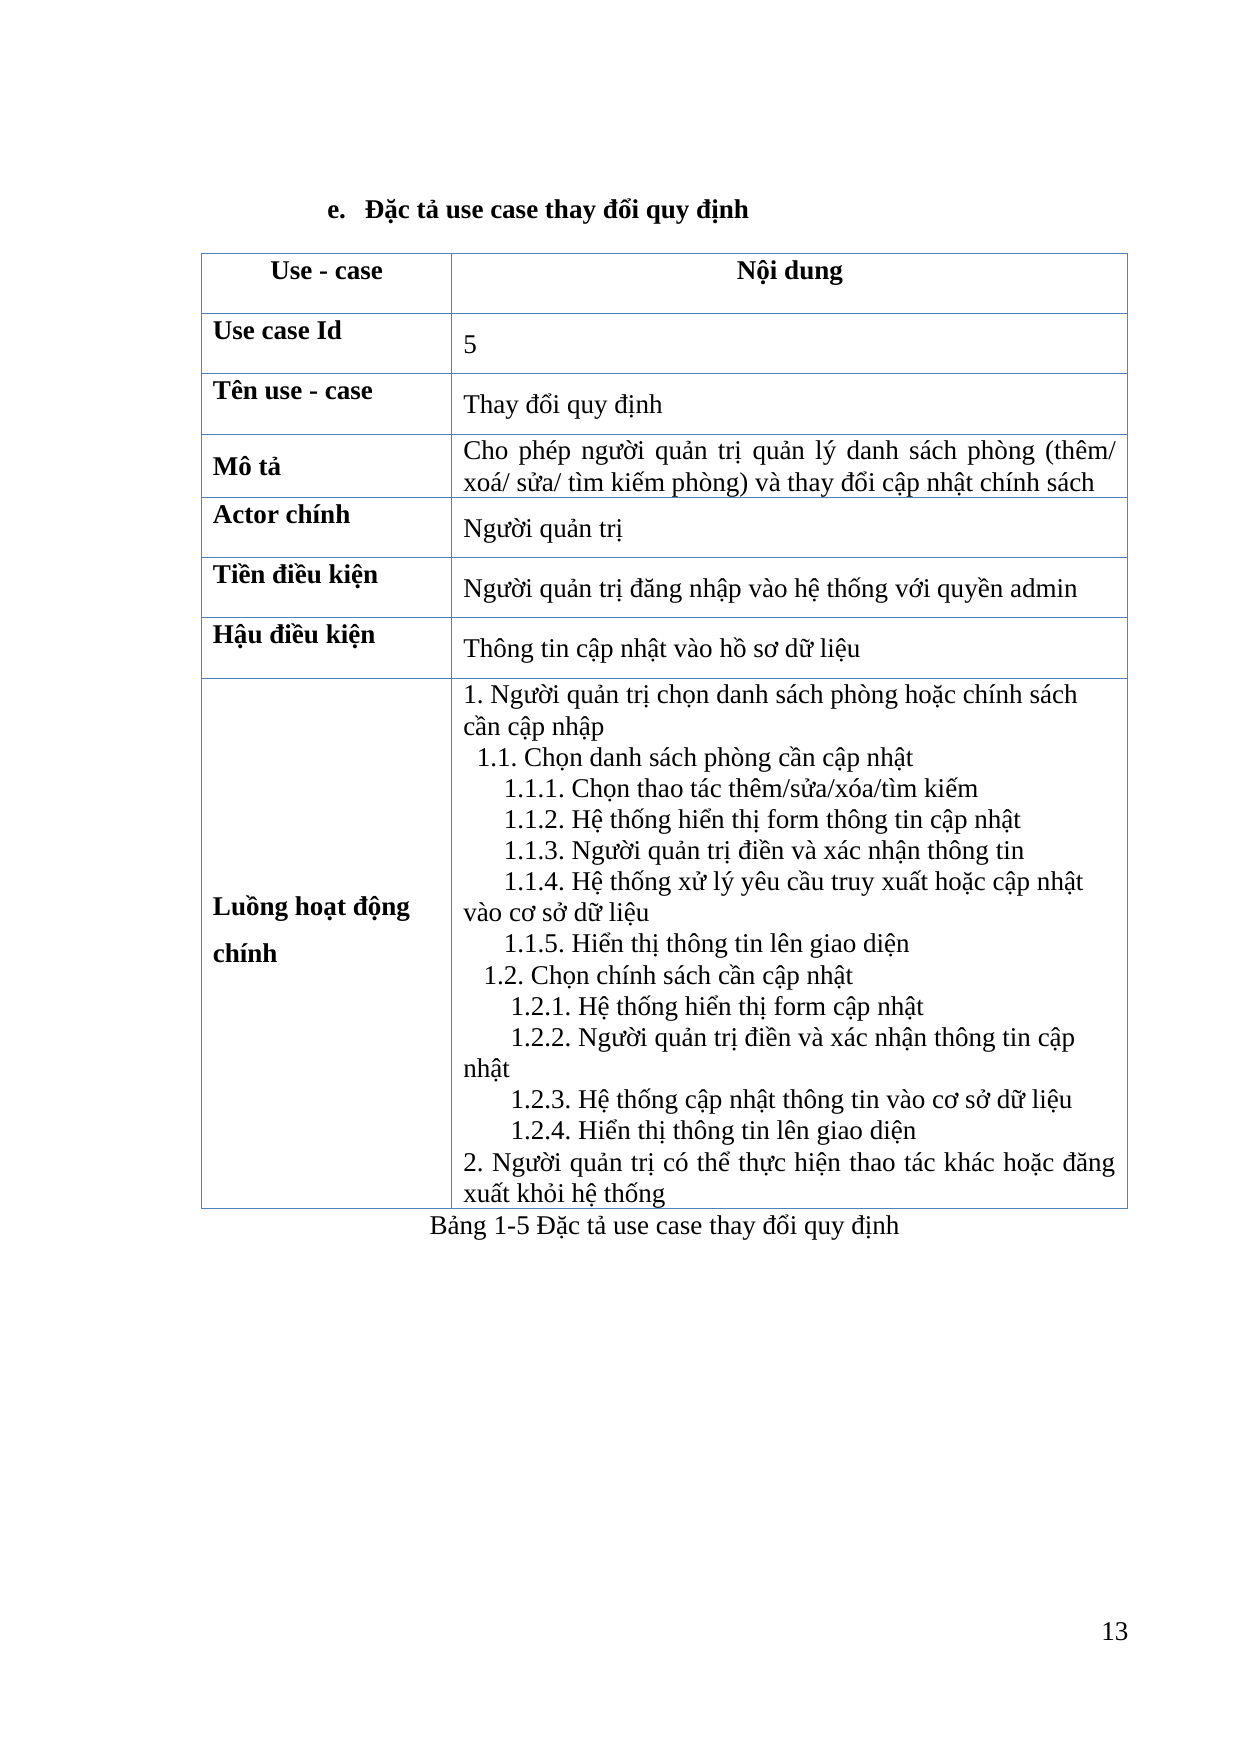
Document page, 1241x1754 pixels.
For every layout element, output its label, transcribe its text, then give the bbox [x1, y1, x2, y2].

text Bảng 1-5 Đặc tả use case thay đổi quy định [201, 1209, 1128, 1240]
table_cell Use case Id [202, 314, 451, 373]
table_cell 1. Người quản trị chọn danh sách phòng hoặc chính sách cần cập nhập 1.1. Chọn danh sách phòng cần cập nhật 1.1.1. Chọn thao tác thêm/sửa/xóa/tìm kiếm 1.1.2. Hệ thống hiển thị form thông tin cập nhật 1.1.3. Người quản trị điền và xác nhận thông tin 1.1.4. Hệ thống xử lý yêu cầu truy xuất hoặc cập nhật vào cơ sở dữ liệu 1.1.5. Hiển thị thông tin lên giao diện 1.2. Chọn chính sách cần cập nhật 1.2.1. Hệ thống hiển thị form cập nhật 1.2.2. Người quản trị điền và xác nhận thông tin cập nhật 1.2.3. Hệ thống cập nhật thông tin vào cơ sở dữ liệu 1.2.4. Hiển thị thông tin lên giao diện 2. Người quản trị có thể thực hiện thao tác khác hoặc đăng xuất khỏi hệ thống [452, 679, 1127, 1208]
table_cell Người quản trị đăng nhập vào hệ thống với quyền admin [452, 558, 1127, 617]
table_cell Người quản trị [452, 498, 1127, 557]
table_cell Luồng hoạt động chính [202, 679, 451, 1208]
subtitle Đặc tả use case thay đổi quy định [327, 194, 1128, 225]
table_cell Mô tả [202, 435, 451, 497]
table_cell Actor chính [202, 498, 451, 557]
table_cell 5 [452, 314, 1127, 373]
table_header Use - case [202, 254, 451, 313]
table_cell Thông tin cập nhật vào hồ sơ dữ liệu [452, 618, 1127, 677]
table_header Nội dung [452, 254, 1127, 313]
table_cell Tiền điều kiện [202, 558, 451, 617]
table_cell Thay đổi quy định [452, 374, 1127, 433]
table_cell Tên use - case [202, 374, 451, 433]
table_cell Hậu điều kiện [202, 618, 451, 677]
table_cell Cho phép người quản trị quản lý danh sách phòng (thêm/ xoá/ sửa/ tìm kiếm phòng) và thay đổi cập nhật chính sách [452, 435, 1127, 497]
